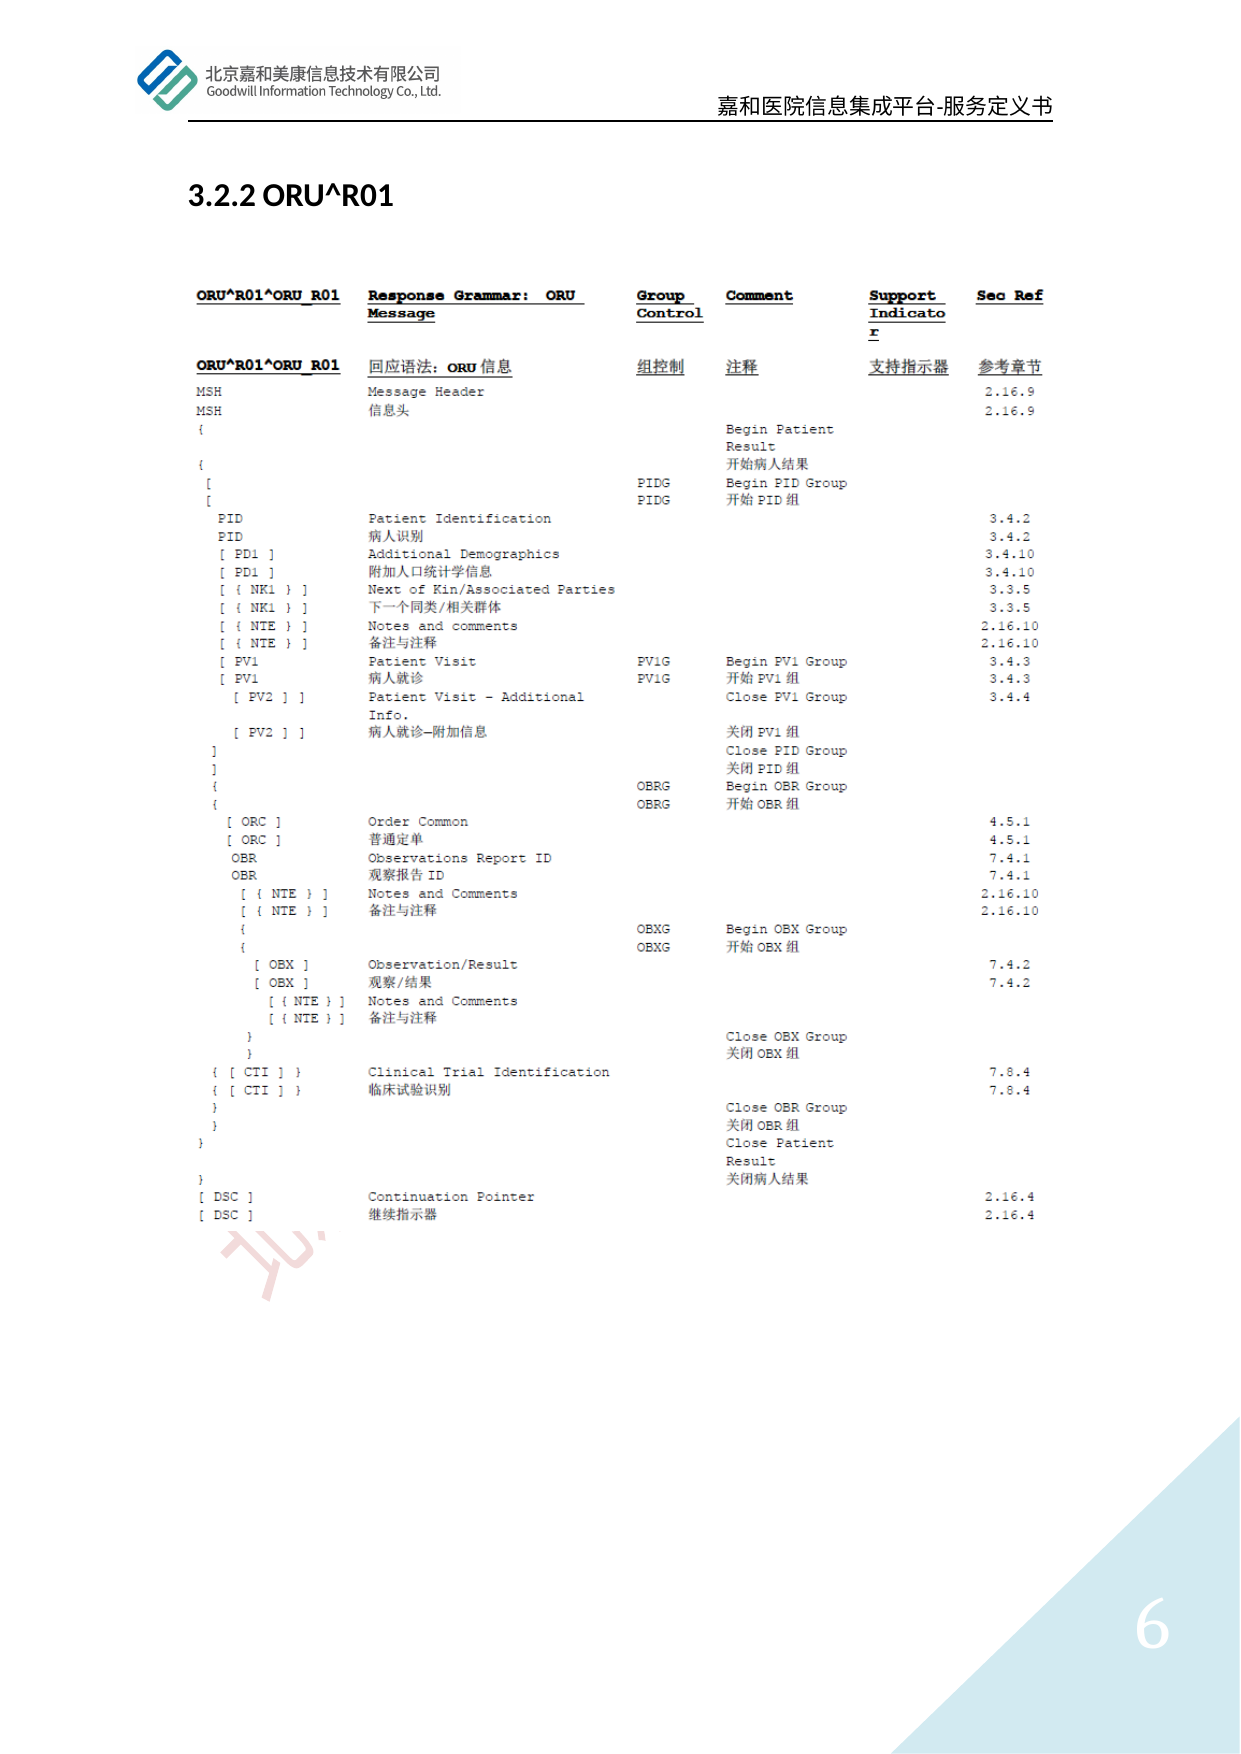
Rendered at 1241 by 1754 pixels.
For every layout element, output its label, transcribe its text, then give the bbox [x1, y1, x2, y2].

subtitle ORU^R01 [187, 162, 1053, 227]
picture [187, 283, 1052, 1231]
picture [134, 46, 461, 114]
